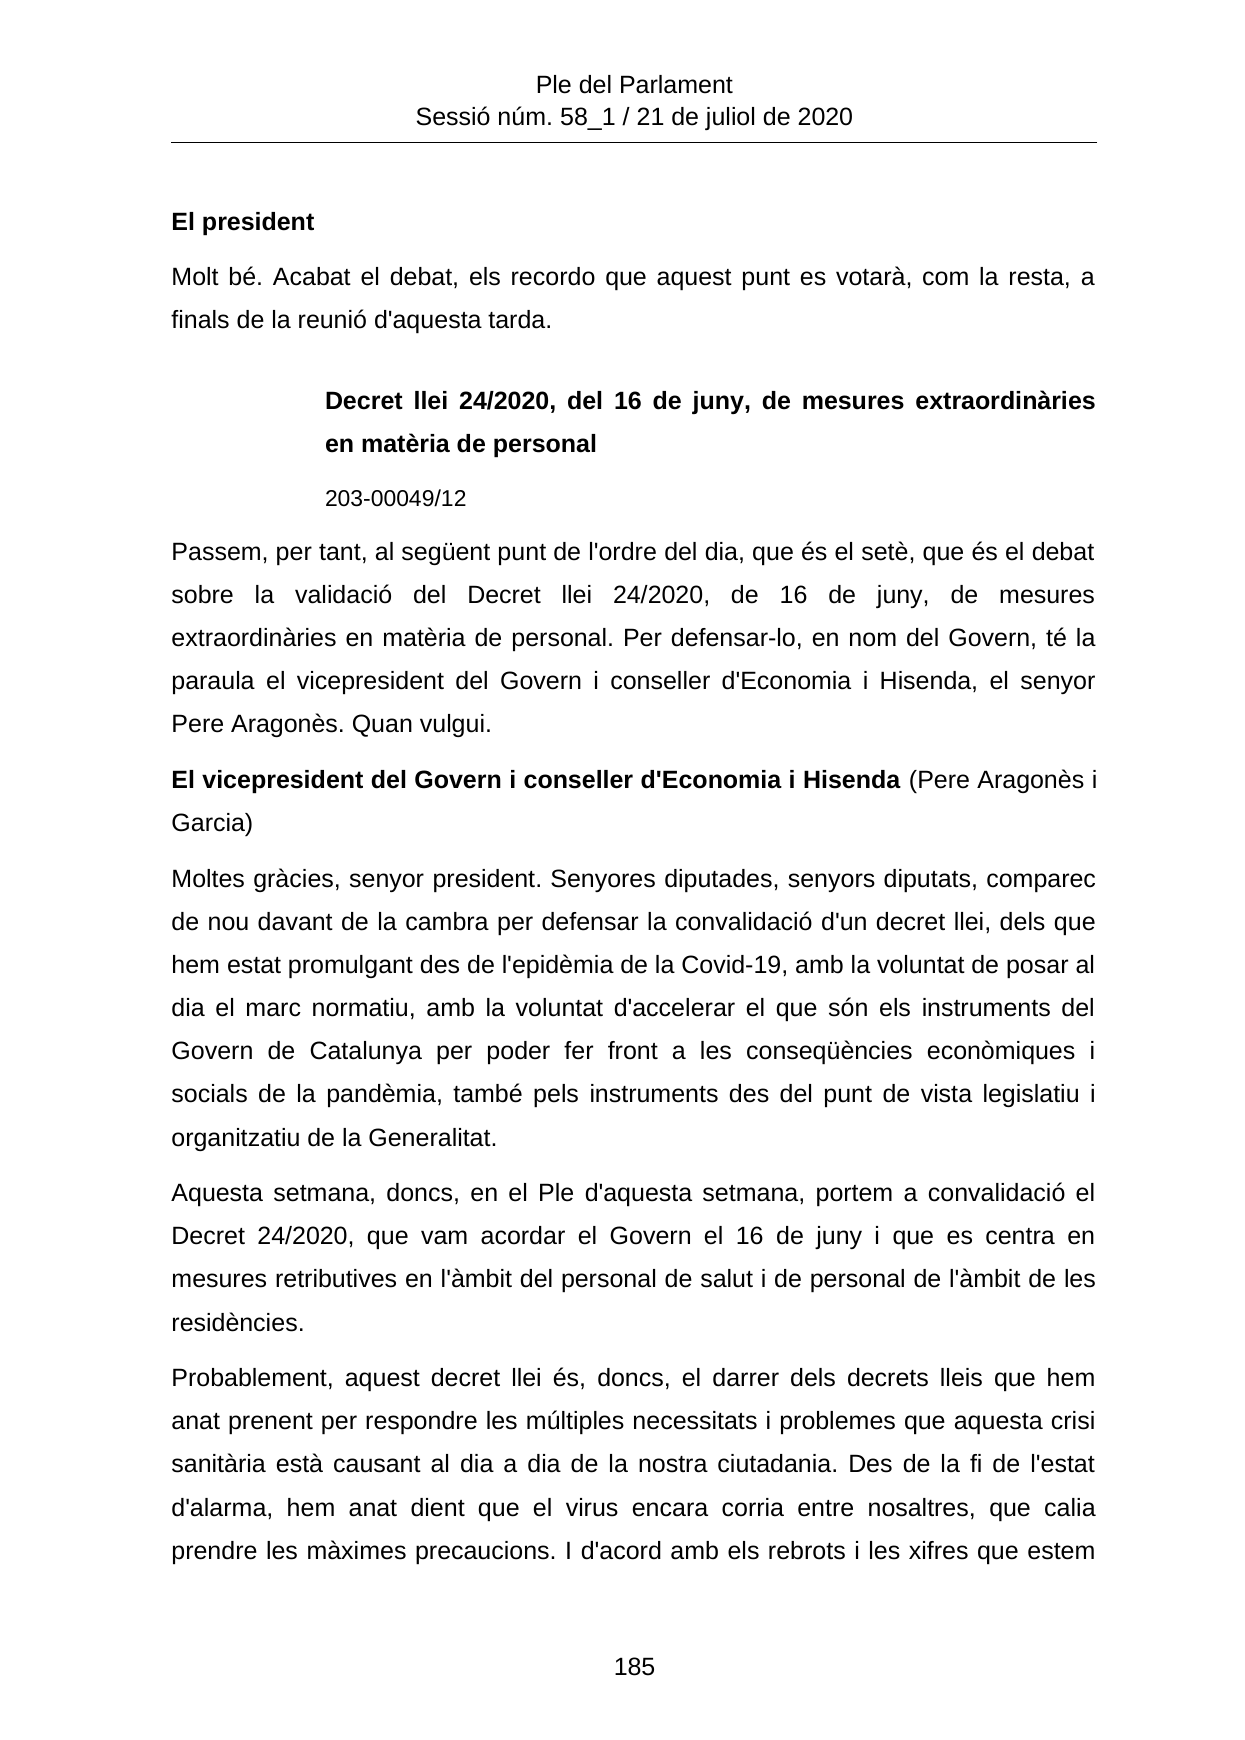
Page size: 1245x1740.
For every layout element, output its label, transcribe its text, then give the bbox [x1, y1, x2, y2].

text Decret llei 24/2020, del 16 de juny, de mesures extraordinàries en matèria de personal [325, 386, 1097, 458]
text Aquesta setmana, doncs, en el Ple d'aquesta setmana, portem a convalidació el Decret 24/2020, que vam acordar el Govern el 16 de juny i que es centra en mesures retributives en l'àmbit del personal de salut i de personal de l'àmbit de les residències. [171, 1178, 1097, 1336]
text Passem, per tant, al següent punt de l'ordre del dia, que és el setè, que és el debat sobre la validació del Decret llei 24/2020, de 16 de juny, de mesures extraordinàries en matèria de personal. Per defensar-lo, en nom del Govern, té la paraula el vicepresident del Govern i conseller d'Economia i Hisenda, el senyor Pere Aragonès. Quan vulgui. [171, 537, 1097, 738]
text El president [171, 207, 1097, 236]
text 203-00049/12 [325, 485, 1097, 511]
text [171, 1363, 1097, 1564]
text El vicepresident del Govern i conseller d'Economia i Hisenda (Pere Aragonès i Garcia) [171, 765, 1097, 837]
text Molt bé. Acabat el debat, els recordo que aquest punt es votarà, com la resta, a finals de la reunió d'aquesta tarda. [171, 262, 1097, 334]
text Moltes gràcies, senyor president. Senyores diputades, senyors diputats, comparec de nou davant de la cambra per defensar la convalidació d'un decret llei, dels que hem estat promulgant des de l'epidèmia de la Covid-19, amb la voluntat de posar al dia el marc normatiu, amb la voluntat d'accelerar el que són els instruments del Govern de Catalunya per poder fer front a les conseqüències econòmiques i socials de la pandèmia, també pels instruments des del punt de vista legislatiu i organitzatiu de la Generalitat. [171, 864, 1097, 1151]
